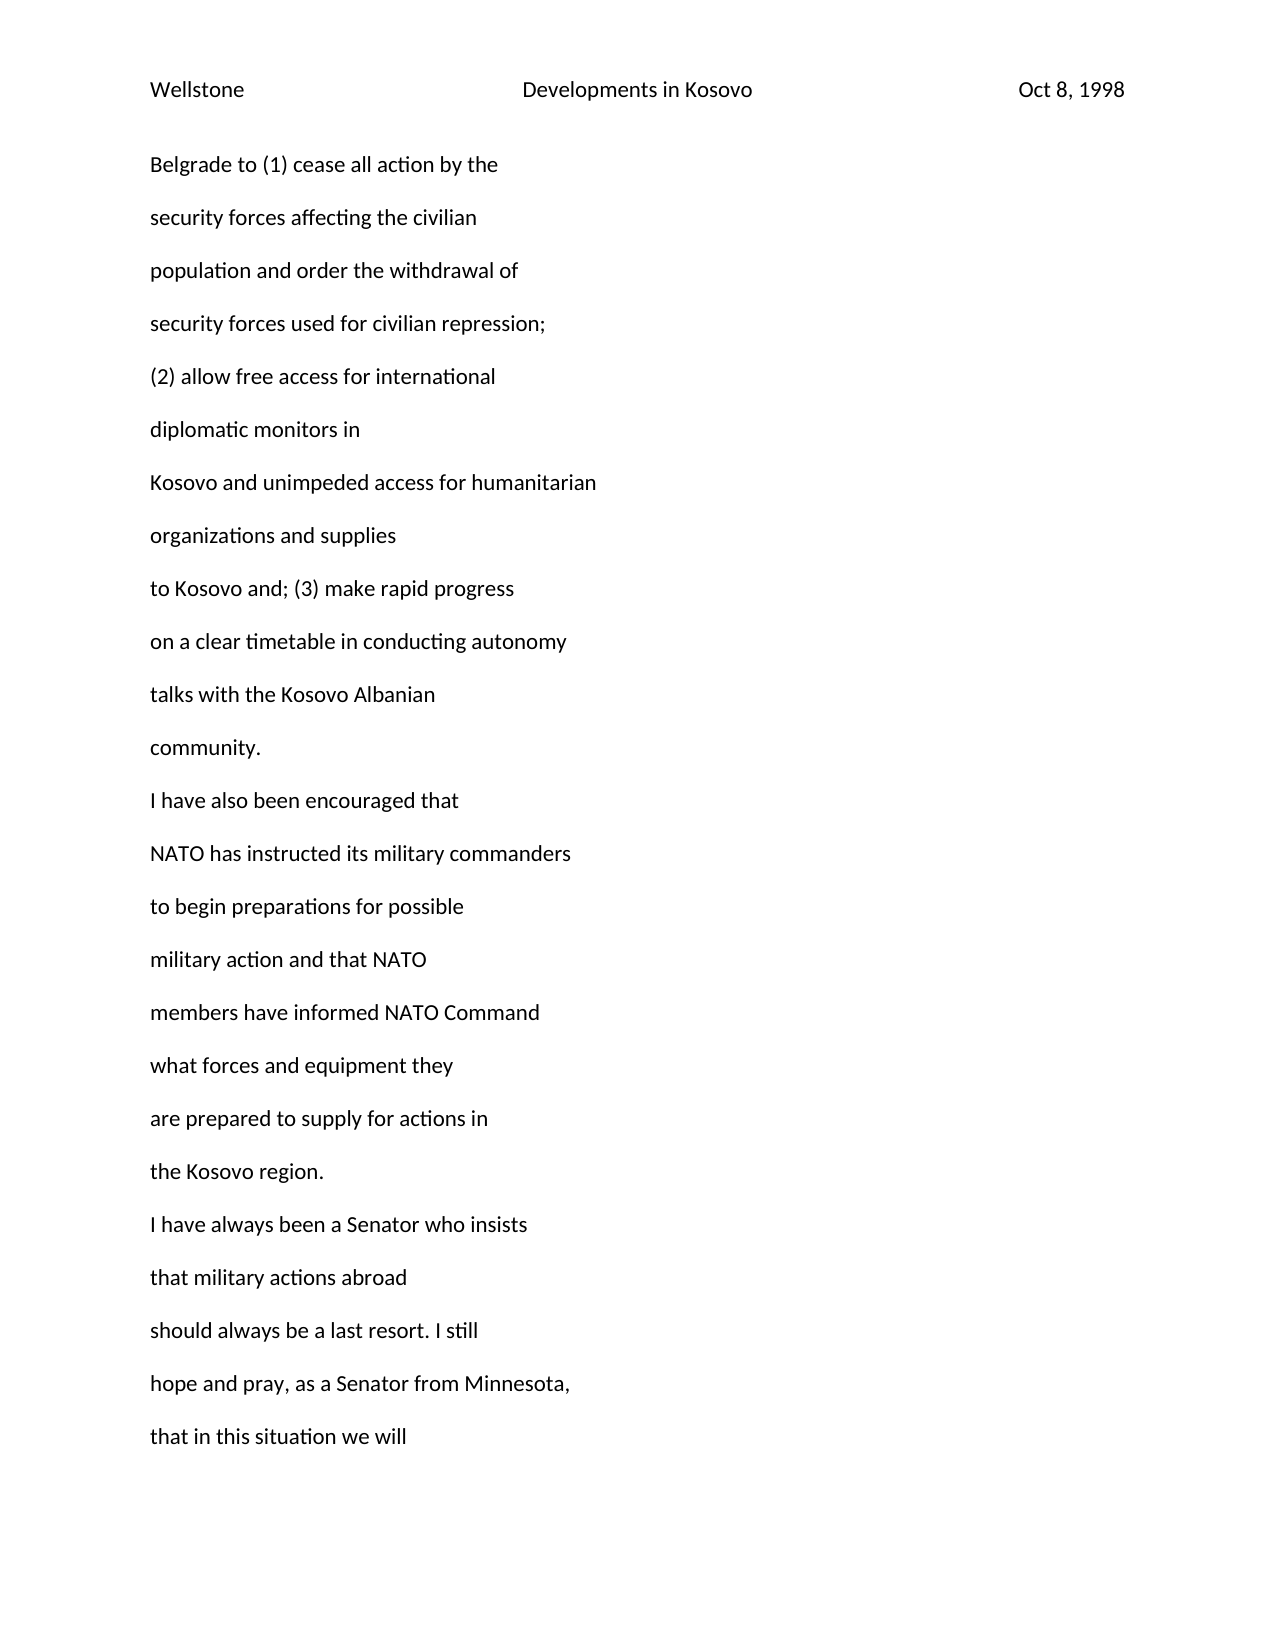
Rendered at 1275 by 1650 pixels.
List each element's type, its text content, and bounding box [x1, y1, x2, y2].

text population and order the withdrawal of [150, 256, 1125, 284]
text security forces affecting the civilian [150, 203, 1125, 231]
text members have informed NATO Command [150, 998, 1125, 1026]
text talks with the Kosovo Albanian [150, 680, 1125, 708]
text (2) allow free access for international [150, 362, 1125, 390]
text that in this situation we will [150, 1422, 1125, 1451]
text military action and that NATO [150, 945, 1125, 973]
text Kosovo and unimpeded access for humanitarian [150, 468, 1125, 496]
text to Kosovo and; (3) make rapid progress [150, 574, 1125, 602]
text the Kosovo region. [150, 1157, 1125, 1185]
text community. [150, 733, 1125, 761]
text what forces and equipment they [150, 1051, 1125, 1079]
text on a clear timetable in conducting autonomy [150, 627, 1125, 655]
text are prepared to supply for actions in [150, 1104, 1125, 1132]
text hope and pray, as a Senator from Minnesota, [150, 1369, 1125, 1397]
text I have also been encouraged that [150, 786, 1125, 814]
text security forces used for civilian repression; [150, 309, 1125, 337]
text Belgrade to (1) cease all action by the [150, 150, 1125, 178]
text that military actions abroad [150, 1263, 1125, 1291]
text should always be a last resort. I still [150, 1316, 1125, 1344]
text to begin preparations for possible [150, 892, 1125, 920]
text I have always been a Senator who insists [150, 1210, 1125, 1238]
text diplomatic monitors in [150, 415, 1125, 443]
text organizations and supplies [150, 521, 1125, 549]
text NATO has instructed its military commanders [150, 839, 1125, 867]
